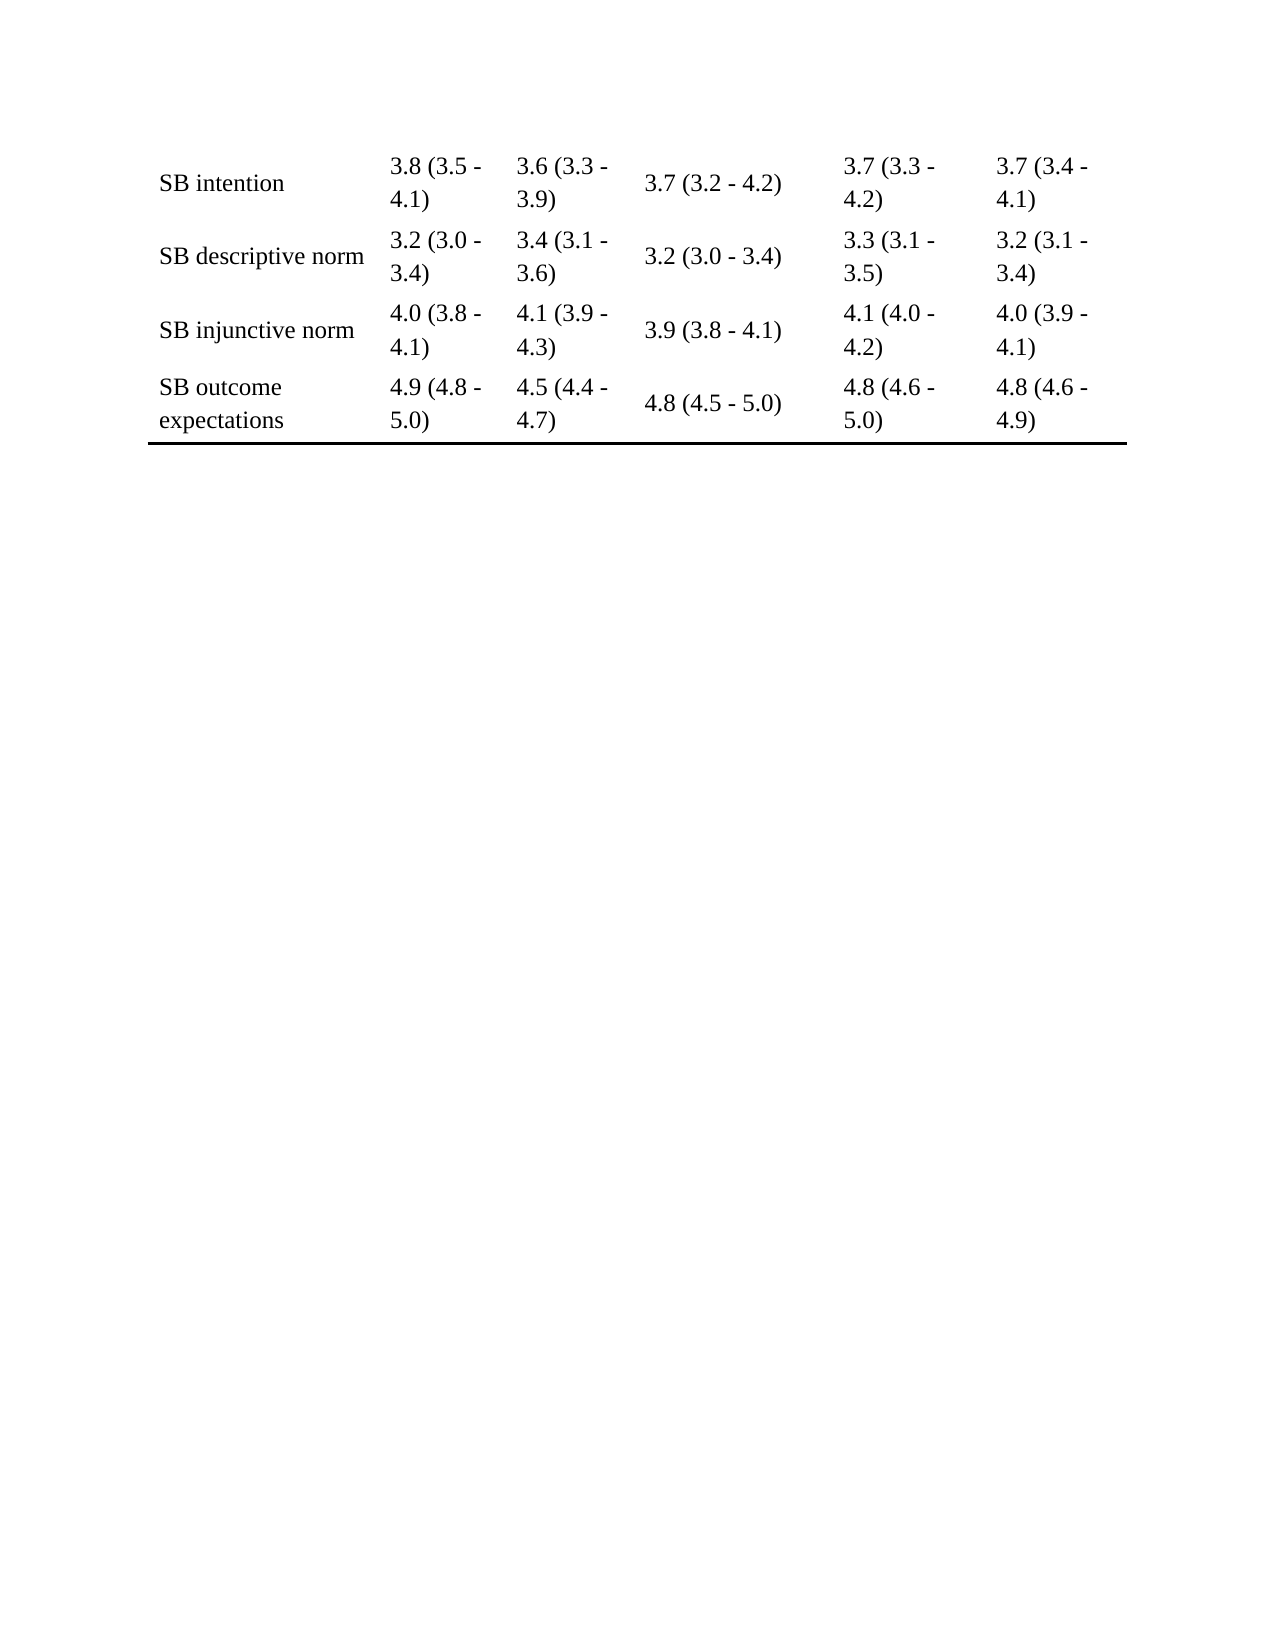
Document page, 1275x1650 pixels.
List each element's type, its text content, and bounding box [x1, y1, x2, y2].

table_cell 4.8 (4.6 - 4.9) [985, 368, 1127, 442]
table_cell 4.0 (3.9 - 4.1) [985, 295, 1127, 368]
table_cell 4.8 (4.6 - 5.0) [832, 368, 985, 442]
table_cell SB intention [148, 148, 378, 221]
table_cell 4.1 (3.9 - 4.3) [505, 295, 633, 368]
table_cell 4.9 (4.8 - 5.0) [379, 368, 505, 442]
table_cell 4.0 (3.8 - 4.1) [379, 295, 505, 368]
table_cell SB injunctive norm [148, 295, 378, 368]
table_cell 3.7 (3.4 - 4.1) [985, 148, 1127, 221]
table_cell SB descriptive norm [148, 221, 378, 295]
table_cell 3.8 (3.5 - 4.1) [379, 148, 505, 221]
table_cell 3.3 (3.1 - 3.5) [832, 221, 985, 295]
table_cell SB outcome expectations [148, 368, 378, 442]
table_cell 4.1 (4.0 - 4.2) [832, 295, 985, 368]
table_cell 3.2 (3.0 - 3.4) [633, 221, 832, 295]
table_cell 3.2 (3.0 - 3.4) [379, 221, 505, 295]
table_cell 4.5 (4.4 - 4.7) [505, 368, 633, 442]
table_cell 3.7 (3.2 - 4.2) [633, 148, 832, 221]
table_cell 3.2 (3.1 - 3.4) [985, 221, 1127, 295]
table_cell 3.7 (3.3 - 4.2) [832, 148, 985, 221]
table_cell 3.4 (3.1 - 3.6) [505, 221, 633, 295]
table_cell 3.6 (3.3 - 3.9) [505, 148, 633, 221]
table_cell 3.9 (3.8 - 4.1) [633, 295, 832, 368]
table_cell 4.8 (4.5 - 5.0) [633, 368, 832, 442]
